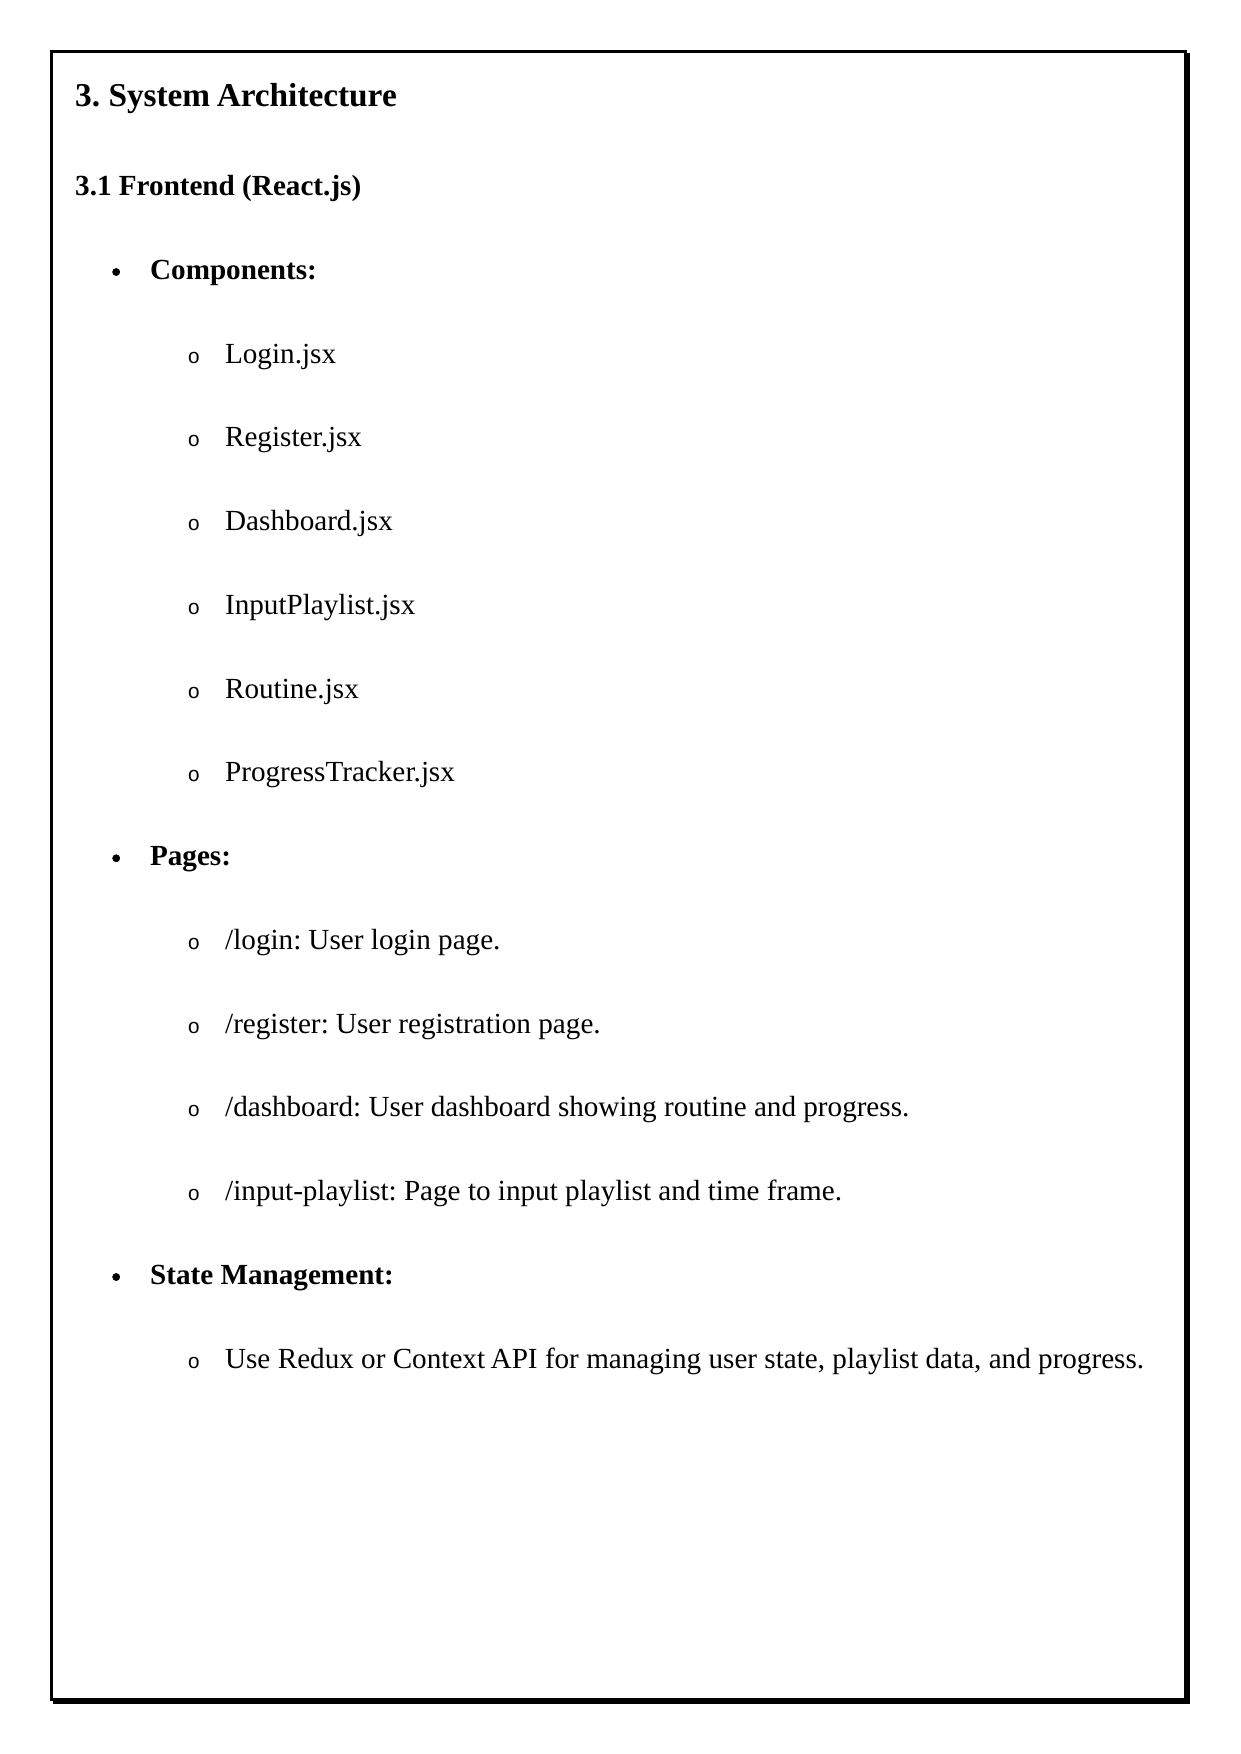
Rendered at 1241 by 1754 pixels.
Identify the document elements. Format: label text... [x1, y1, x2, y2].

list /dashboard: User dashboard showing routine and progress. [187, 1089, 1162, 1123]
list InputPlaylist.jsx [187, 587, 1162, 621]
list Pages: [112, 838, 1162, 872]
list Use Redux or Context API for managing user state, playlist data, and progress. [187, 1341, 1162, 1374]
list Routine.jsx [187, 671, 1162, 704]
list /login: User login page. [187, 922, 1162, 956]
list /register: User registration page. [187, 1006, 1162, 1039]
list Components: [112, 252, 1162, 286]
list ProgressTracker.jsx [187, 754, 1162, 788]
text 3.1 Frontend (React.js) [75, 168, 1162, 202]
list Register.jsx [187, 419, 1162, 453]
list State Management: [112, 1257, 1162, 1291]
list /input-playlist: Page to input playlist and time frame. [187, 1173, 1162, 1207]
text 3. System Architecture [75, 75, 1162, 113]
list Dashboard.jsx [187, 503, 1162, 537]
list Login.jsx [187, 336, 1162, 369]
